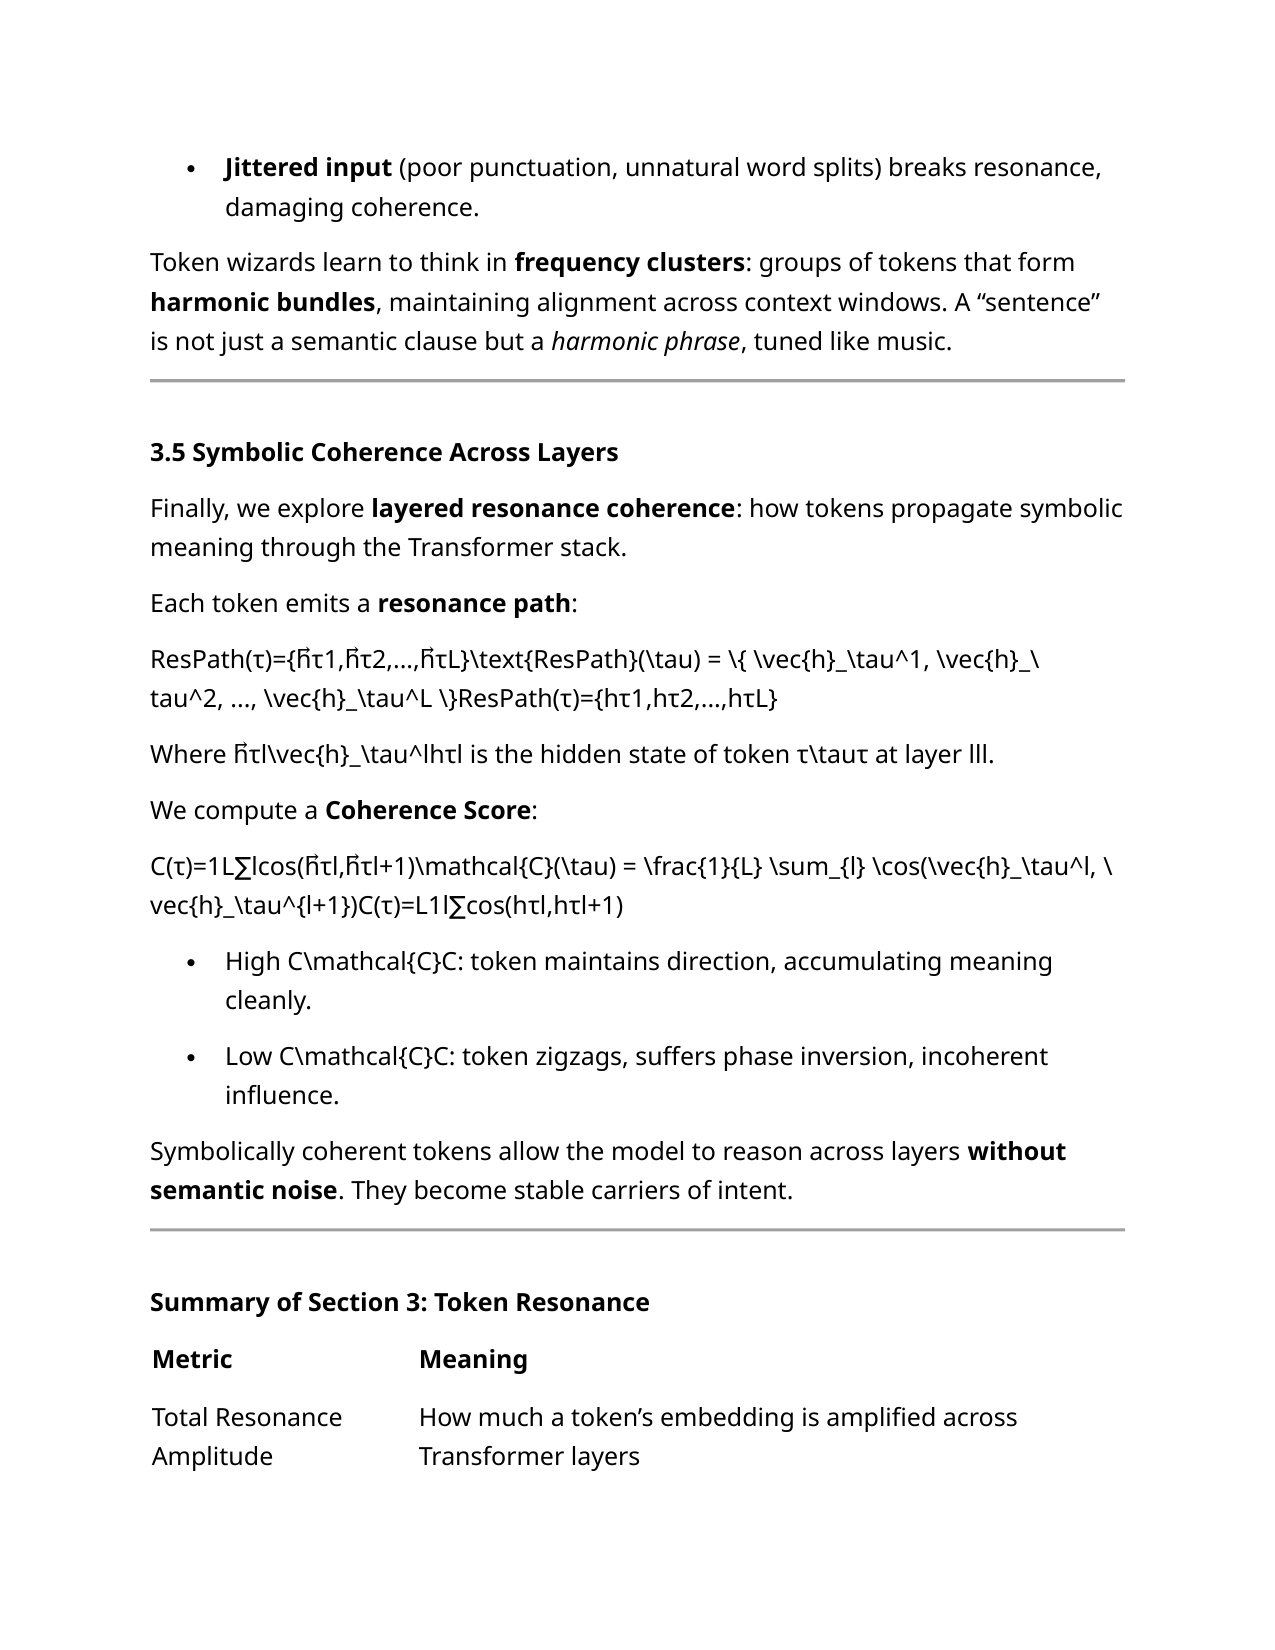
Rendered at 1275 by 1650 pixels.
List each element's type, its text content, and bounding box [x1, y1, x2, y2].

table_cell Total Resonance Amplitude [150, 1398, 417, 1495]
text Where h⃗τl\vec{h}_\tau^lhτl​ is the hidden state of token τ\tauτ at layer lll. [150, 737, 1125, 771]
text Each token emits a resonance path: [150, 586, 1125, 620]
text 3.5 Symbolic Coherence Across Layers [150, 435, 1125, 469]
list High C\mathcal{C}C: token maintains direction, accumulating meaning cleanly. [187, 943, 1125, 1017]
text Summary of Section 3: Token Resonance [150, 1284, 1125, 1318]
text Symbolically coherent tokens allow the model to reason across layers without semantic noise. They become stable carriers of intent. [150, 1133, 1125, 1207]
list Low C\mathcal{C}C: token zigzags, suffers phase inversion, incoherent influence. [187, 1038, 1125, 1112]
text Token wizards learn to think in frequency clusters: groups of tokens that form harmonic bundles, maintaining alignment across context windows. A “sentence” is not just a semantic clause but a harmonic phrase, tuned like music. [150, 245, 1125, 357]
table_header Meaning [417, 1340, 1125, 1398]
list Jittered input (poor punctuation, unnatural word splits) breaks resonance, damaging coherence. [187, 150, 1125, 223]
text We compute a Coherence Score: [150, 792, 1125, 827]
text ResPath(τ)={h⃗τ1,h⃗τ2,...,h⃗τL}\text{ResPath}(\tau) = \{ \vec{h}_\tau^1, \vec{h}_\tau^2, ..., \vec{h}_\tau^L \}ResPath(τ)={hτ1​,hτ2​,...,hτL​} [150, 642, 1125, 715]
table_header Metric [150, 1340, 417, 1398]
table_cell How much a token’s embedding is amplified across Transformer layers [417, 1398, 1125, 1495]
text C(τ)=1L∑lcos⁡(h⃗τl,h⃗τl+1)\mathcal{C}(\tau) = \frac{1}{L} \sum_{l} \cos(\vec{h}_\tau^l, \vec{h}_\tau^{l+1})C(τ)=L1​l∑​cos(hτl​,hτl+1​) [150, 848, 1125, 922]
text Finally, we explore layered resonance coherence: how tokens propagate symbolic meaning through the Transformer stack. [150, 491, 1125, 564]
